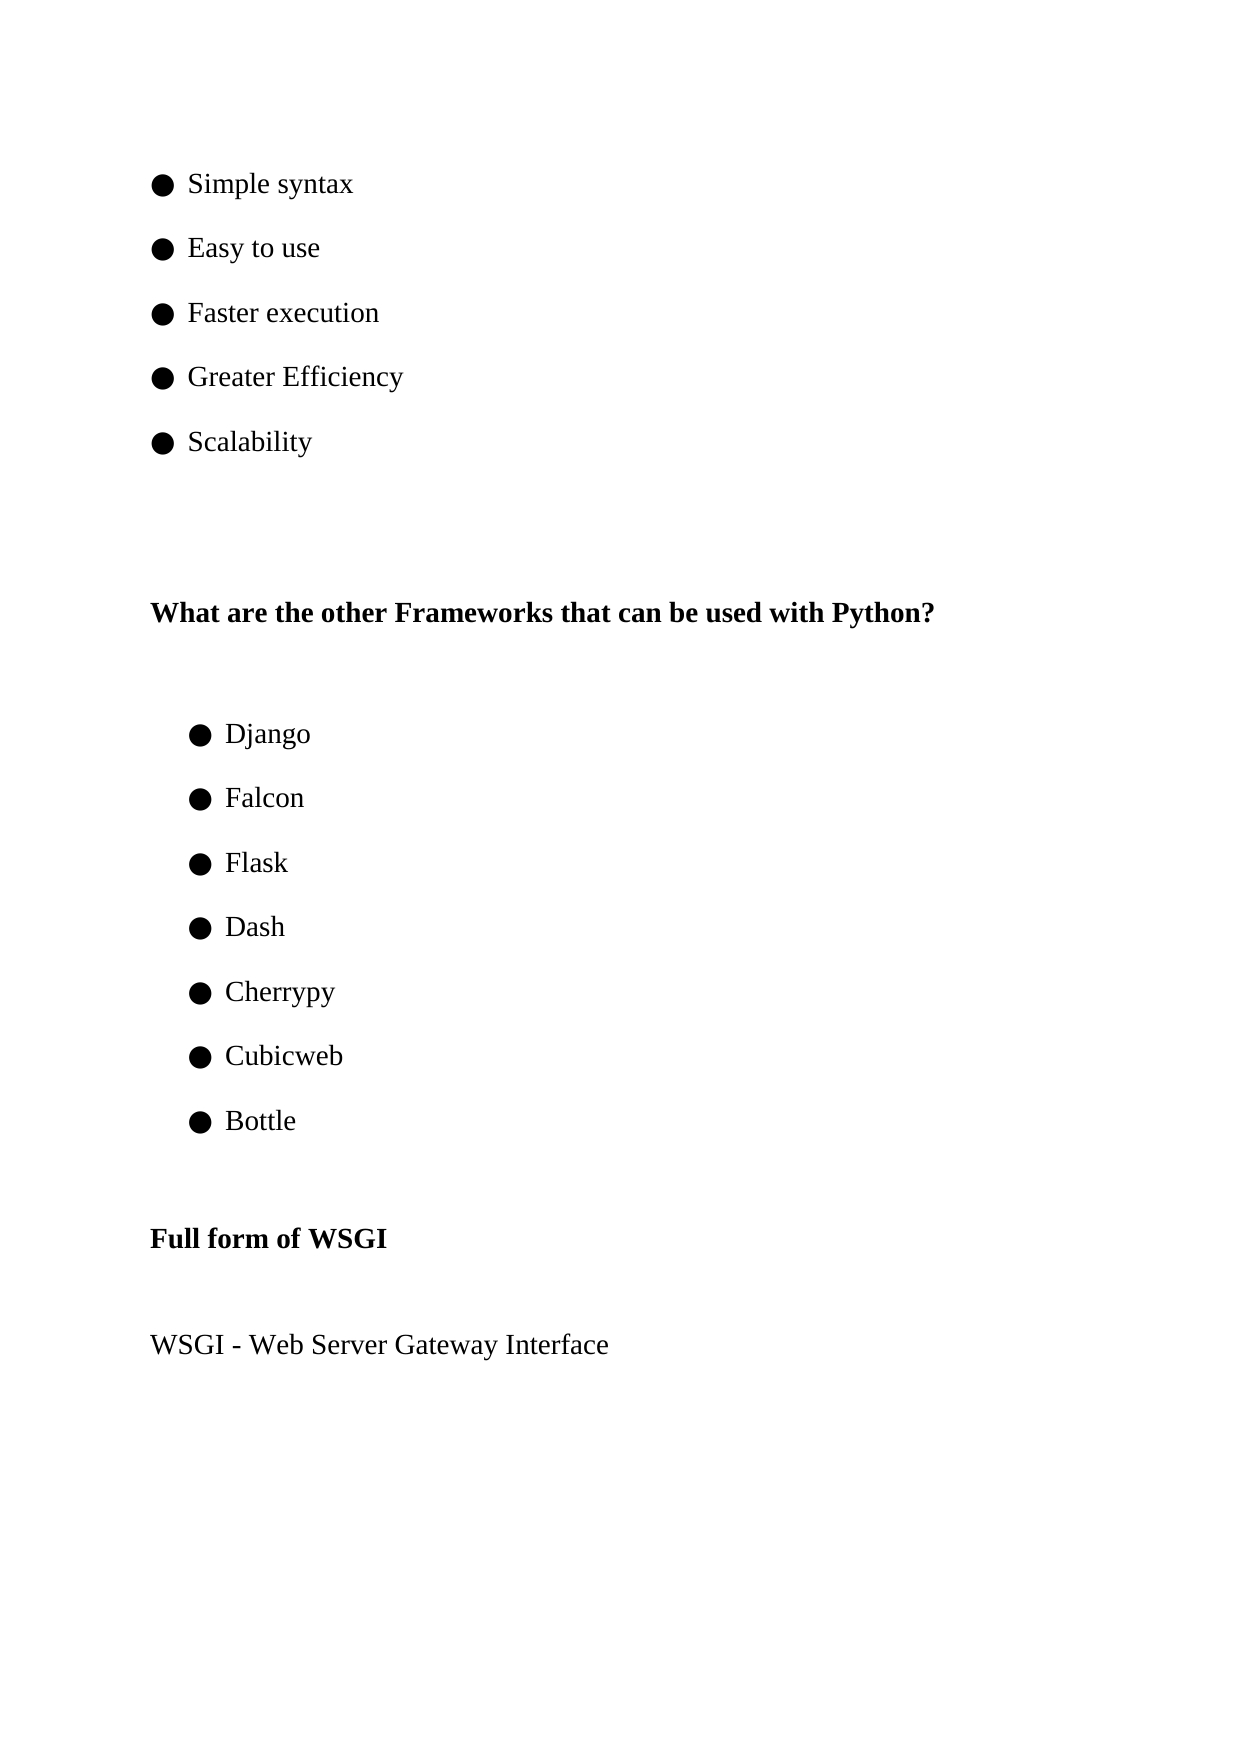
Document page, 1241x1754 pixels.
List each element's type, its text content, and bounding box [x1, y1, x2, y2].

list Cubicweb [187, 1023, 1090, 1082]
list Dash [187, 894, 1090, 953]
list Cherrypy [187, 958, 1090, 1018]
list Faster execution [150, 279, 1090, 339]
text What are the other Frameworks that can be used with Python? [150, 595, 1090, 628]
list Bottle [187, 1087, 1090, 1147]
text Full form of WSGI [150, 1221, 1090, 1255]
list Flask [187, 829, 1090, 889]
list Simple syntax [150, 150, 1090, 210]
list Easy to use [150, 214, 1090, 274]
text WSGI - Web Server Gateway Interface [150, 1327, 1090, 1360]
list Greater Efficiency [150, 343, 1090, 403]
list Django [187, 700, 1090, 760]
list Scalability [150, 408, 1090, 468]
list Falcon [187, 765, 1090, 824]
